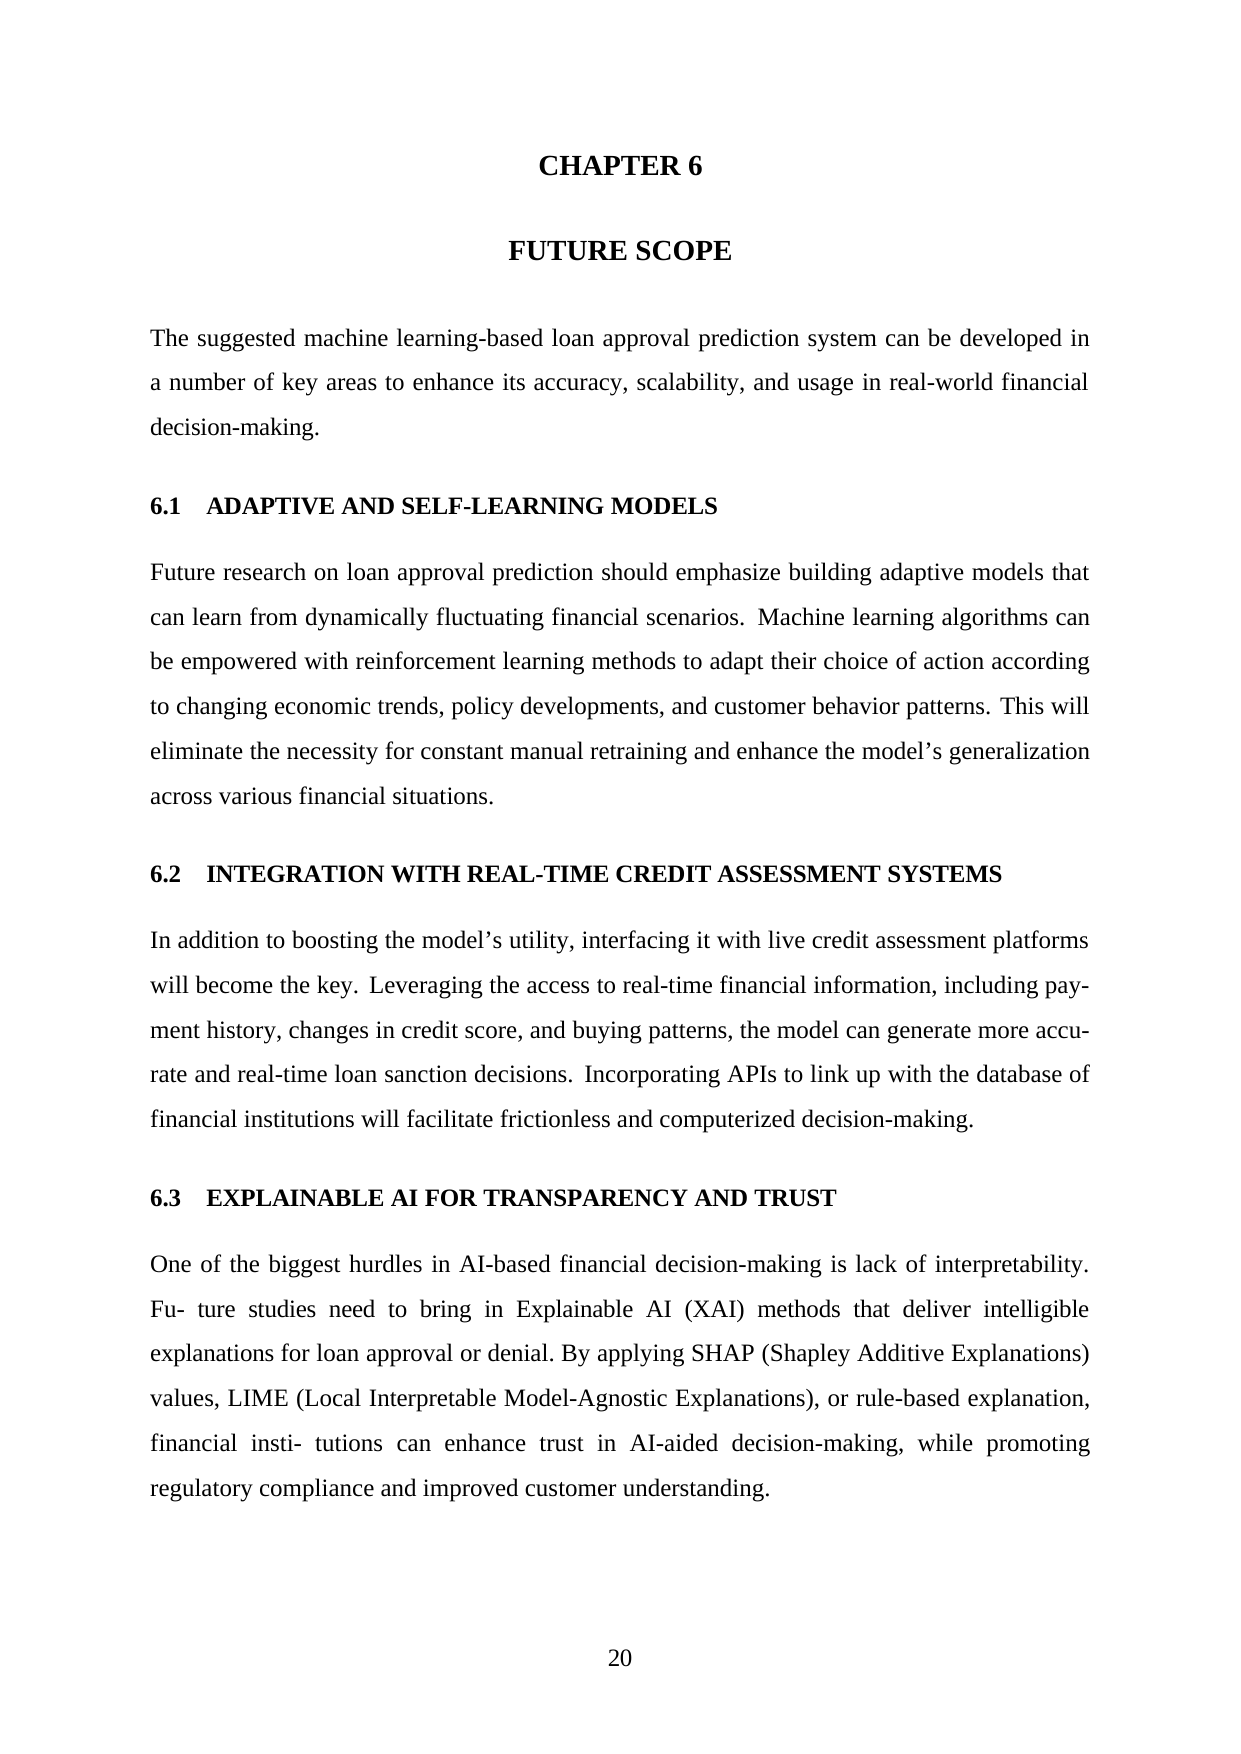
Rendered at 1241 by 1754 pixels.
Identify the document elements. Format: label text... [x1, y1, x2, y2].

subtitle ADAPTIVE AND SELF-LEARNING MODELS [150, 491, 1211, 519]
text In addition to boosting the model’s utility, interfacing it with live credit assessment platforms will become the key. Leveraging the access to real-time financial information, including pay- ment history, changes in credit score, and buying patterns, the model can generate more accu- rate and real-time loan sanction decisions. Incorporating APIs to link up with the database of financial institutions will facilitate frictionless and computerized decision-making. [150, 925, 1090, 1133]
text Future research on loan approval prediction should emphasize building adaptive models that can learn from dynamically fluctuating financial scenarios. Machine learning algorithms can be empowered with reinforcement learning methods to adapt their choice of action according to changing economic trends, policy developments, and customer behavior patterns. This will eliminate the necessity for constant manual retraining and enhance the model’s generalization across various financial situations. [150, 557, 1090, 809]
text One of the biggest hurdles in AI-based financial decision-making is lack of interpretability. Fu- ture studies need to bring in Explainable AI (XAI) methods that deliver intelligible explanations for loan approval or denial. By applying SHAP (Shapley Additive Explanations) values, LIME (Local Interpretable Model-Agnostic Explanations), or rule-based explanation, financial insti- tutions can enhance trust in AI-aided decision-making, while promoting regulatory compliance and improved customer understanding. [150, 1249, 1090, 1502]
subtitle INTEGRATION WITH REAL-TIME CREDIT ASSESSMENT SYSTEMS [150, 859, 1211, 888]
subtitle EXPLAINABLE AI FOR TRANSPARENCY AND TRUST [150, 1183, 1211, 1212]
text The suggested machine learning-based loan approval prediction system can be developed in a number of key areas to enhance its accuracy, scalability, and usage in real-world financial decision-making. [150, 323, 1090, 441]
subtitle CHAPTER 6 FUTURE SCOPE [480, 148, 760, 266]
